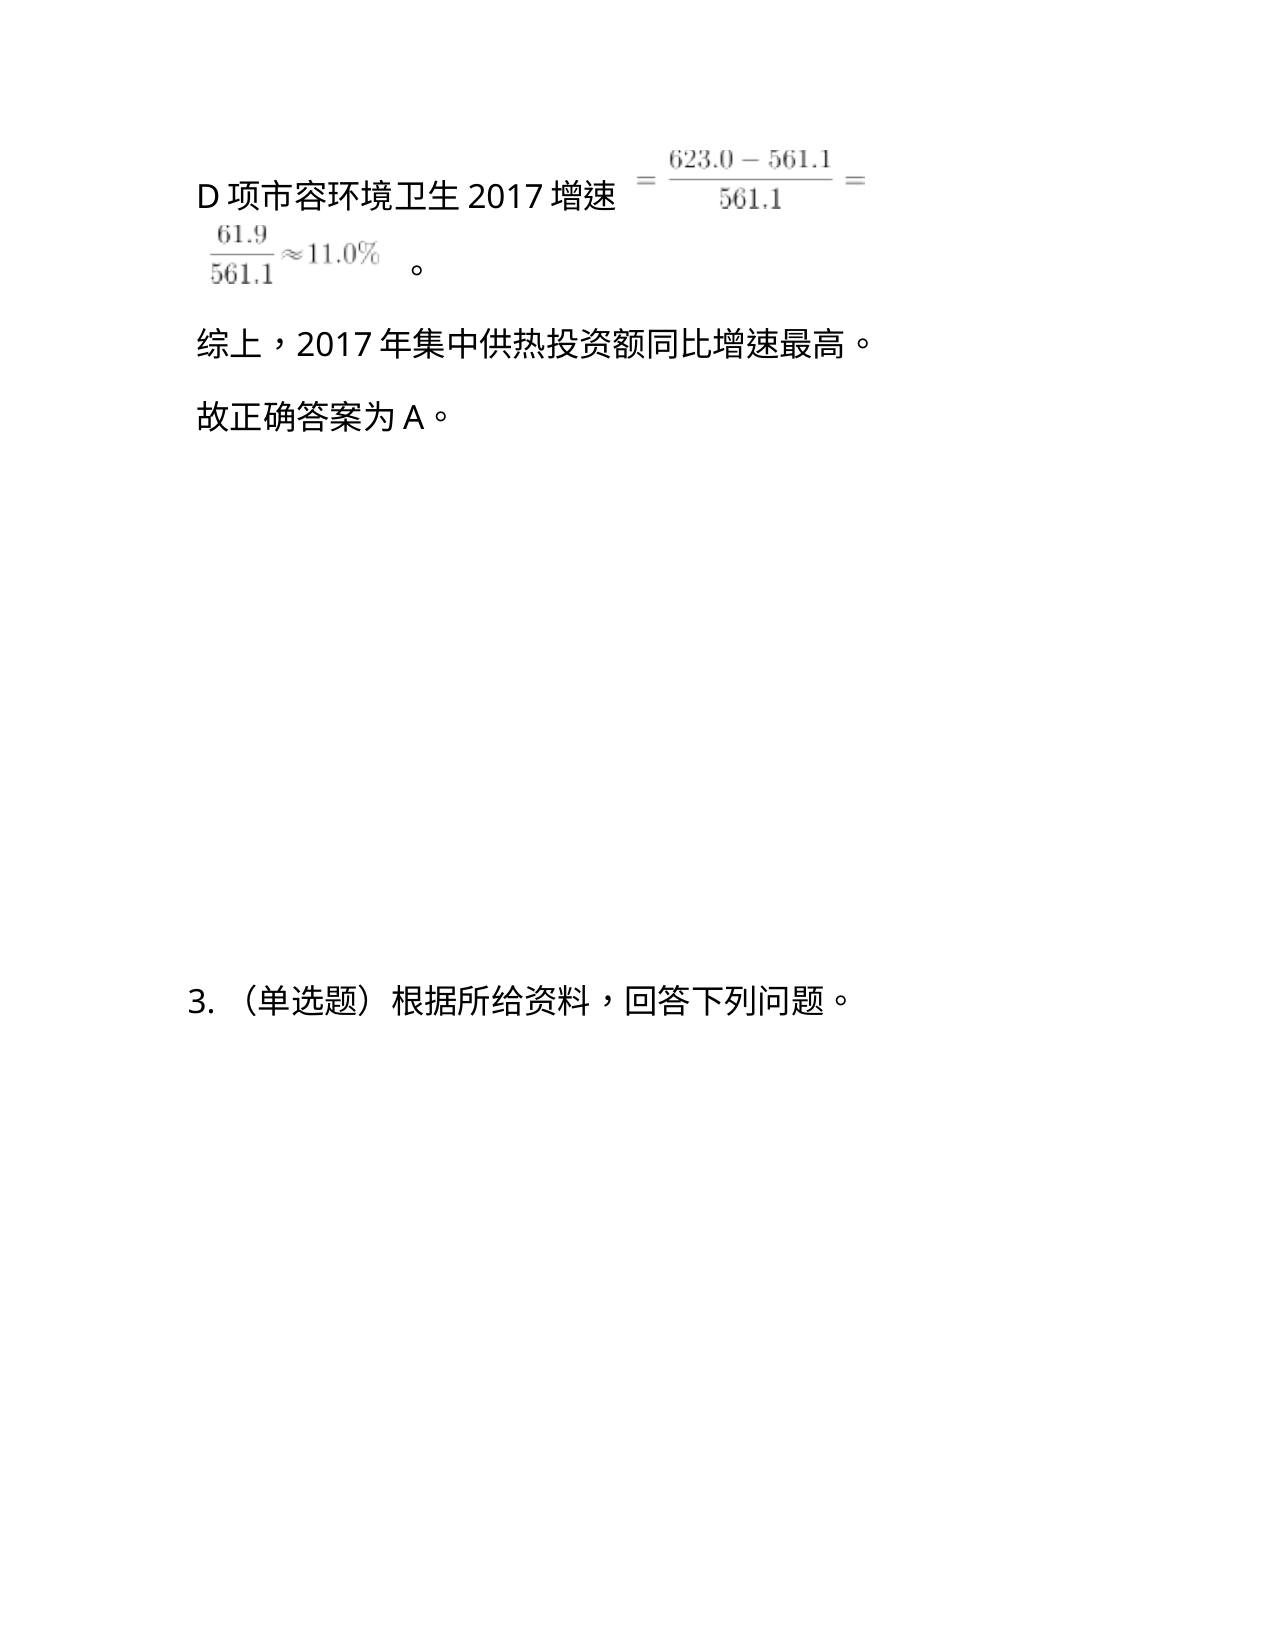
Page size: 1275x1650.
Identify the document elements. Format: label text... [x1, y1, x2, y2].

picture [635, 150, 865, 209]
picture [206, 225, 382, 284]
text 根据题干“2017年···同比增速最高······”可判定本题为一般增长率的比较问题，根据，定位统计表最后两列可知2017年与2016年数据。 A项集中供热2017年增速； B项排水2017年增速； C项园林绿化2017年增速； D项市容环境卫生2017增速。 综上，2017年集中供热投资额同比增速最高。 故正确答案为A。 [187, 394, 1087, 439]
